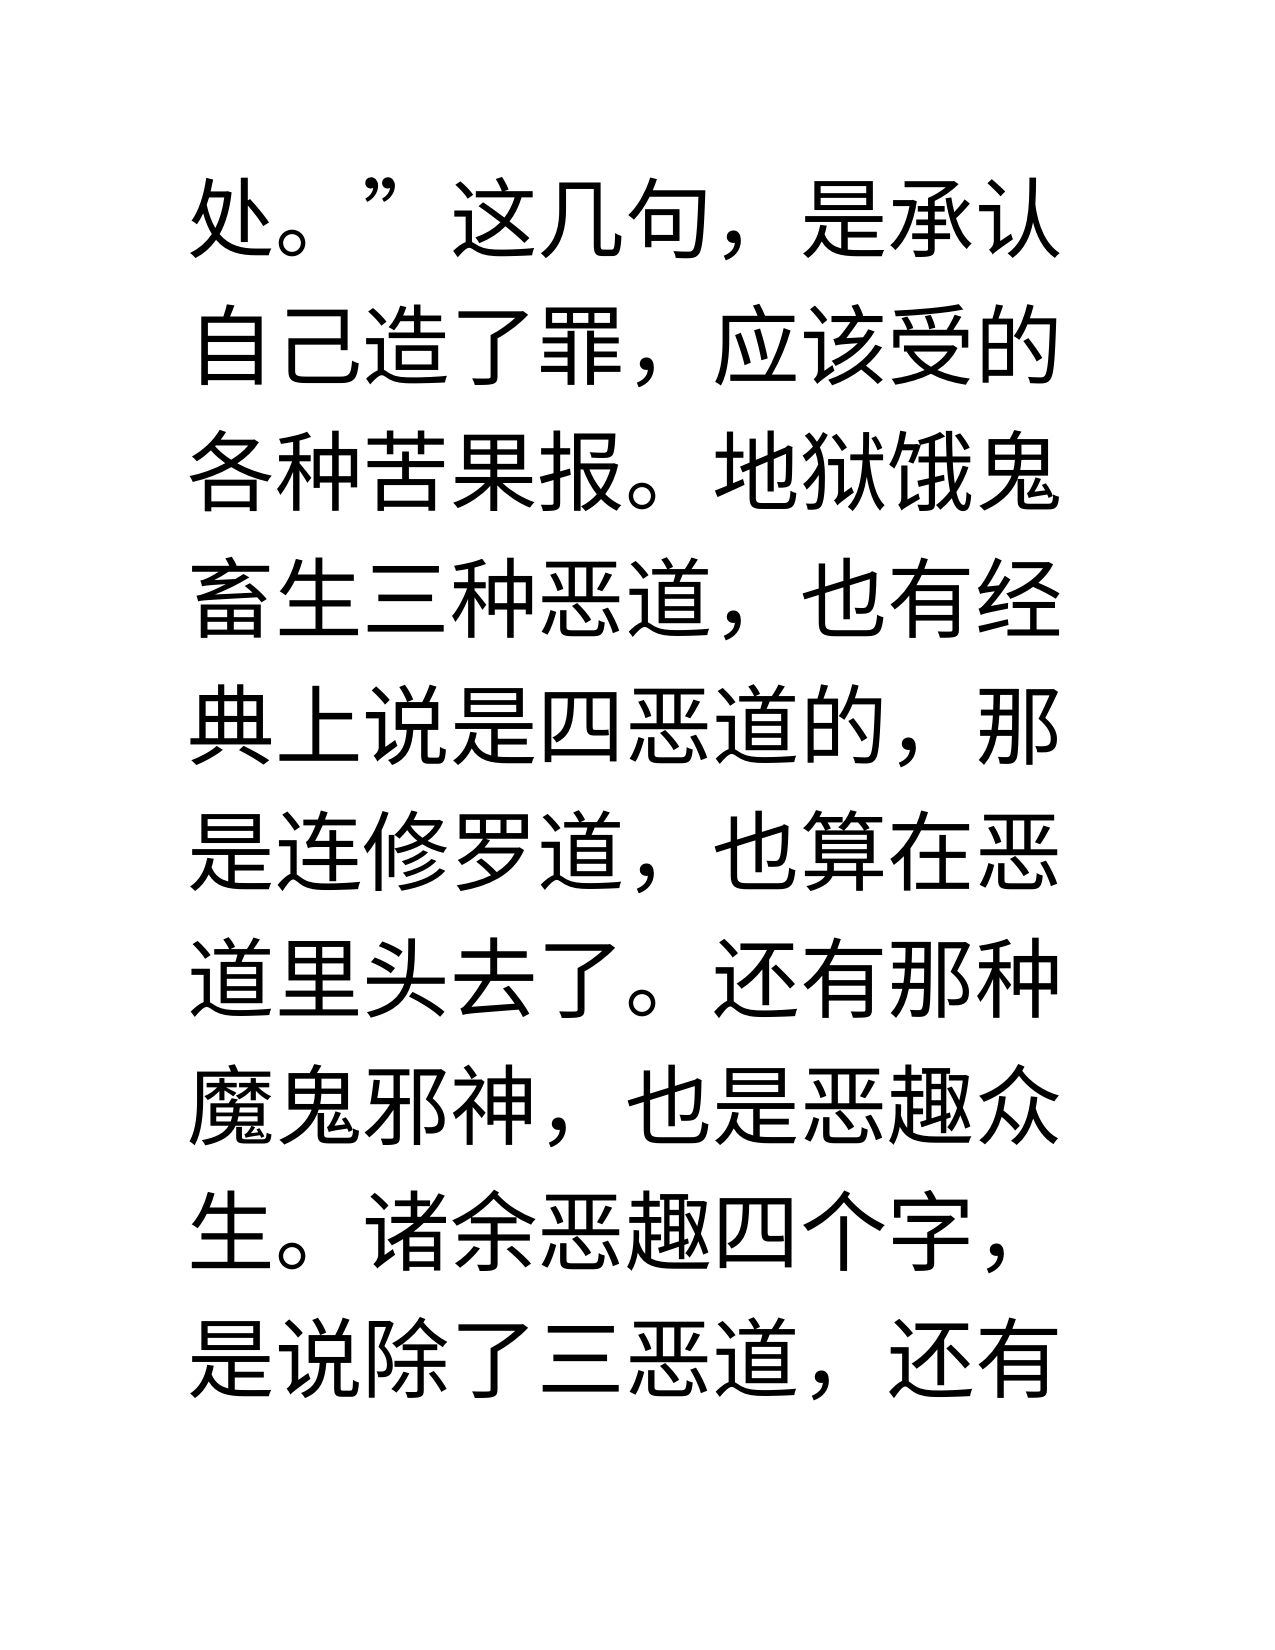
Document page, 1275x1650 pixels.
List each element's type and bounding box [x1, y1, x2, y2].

text [187, 150, 1087, 1417]
